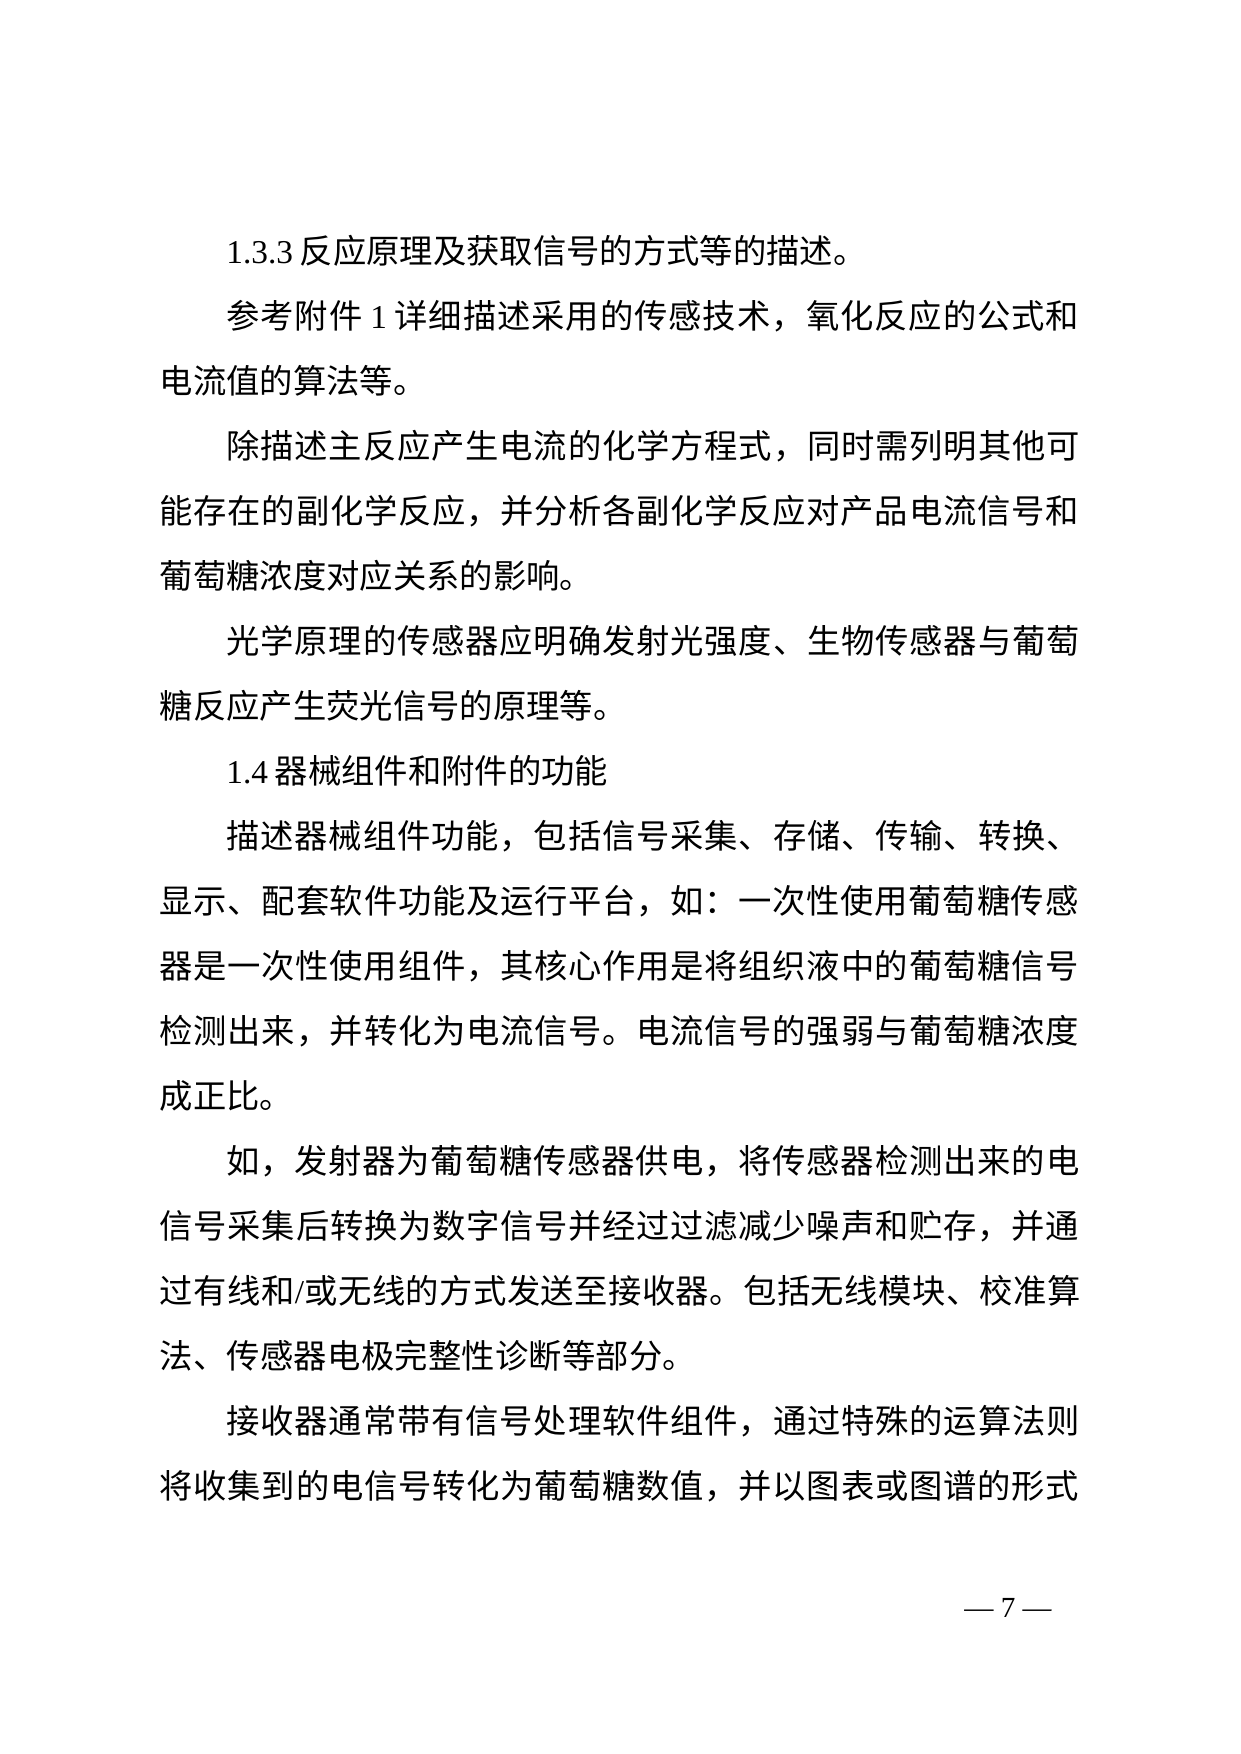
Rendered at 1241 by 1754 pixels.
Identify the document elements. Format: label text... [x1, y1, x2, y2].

text 1.4器械组件和附件的功能 [159, 737, 1081, 802]
text 描述器械组件功能，包括信号采集、存储、传输、转换、显示、配套软件功能及运行平台，如：一次性使用葡萄糖传感器是一次性使用组件，其核心作用是将组织液中的葡萄糖信号检测出来，并转化为电流信号。电流信号的强弱与葡萄糖浓度成正比。 [159, 802, 1081, 1127]
text 光学原理的传感器应明确发射光强度、生物传感器与葡萄糖反应产生荧光信号的原理等。 [159, 607, 1081, 737]
text 除描述主反应产生电流的化学方程式，同时需列明其他可能存在的副化学反应，并分析各副化学反应对产品电流信号和葡萄糖浓度对应关系的影响。 [159, 412, 1081, 607]
text 参考附件1详细描述采用的传感技术，氧化反应的公式和电流值的算法等。 [159, 282, 1081, 412]
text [159, 1387, 1081, 1517]
text 1.3.3反应原理及获取信号的方式等的描述。 [159, 217, 1081, 282]
text 如，发射器为葡萄糖传感器供电，将传感器检测出来的电信号采集后转换为数字信号并经过过滤减少噪声和贮存，并通过有线和/或无线的方式发送至接收器。包括无线模块、校准算法、传感器电极完整性诊断等部分。 [159, 1127, 1081, 1387]
